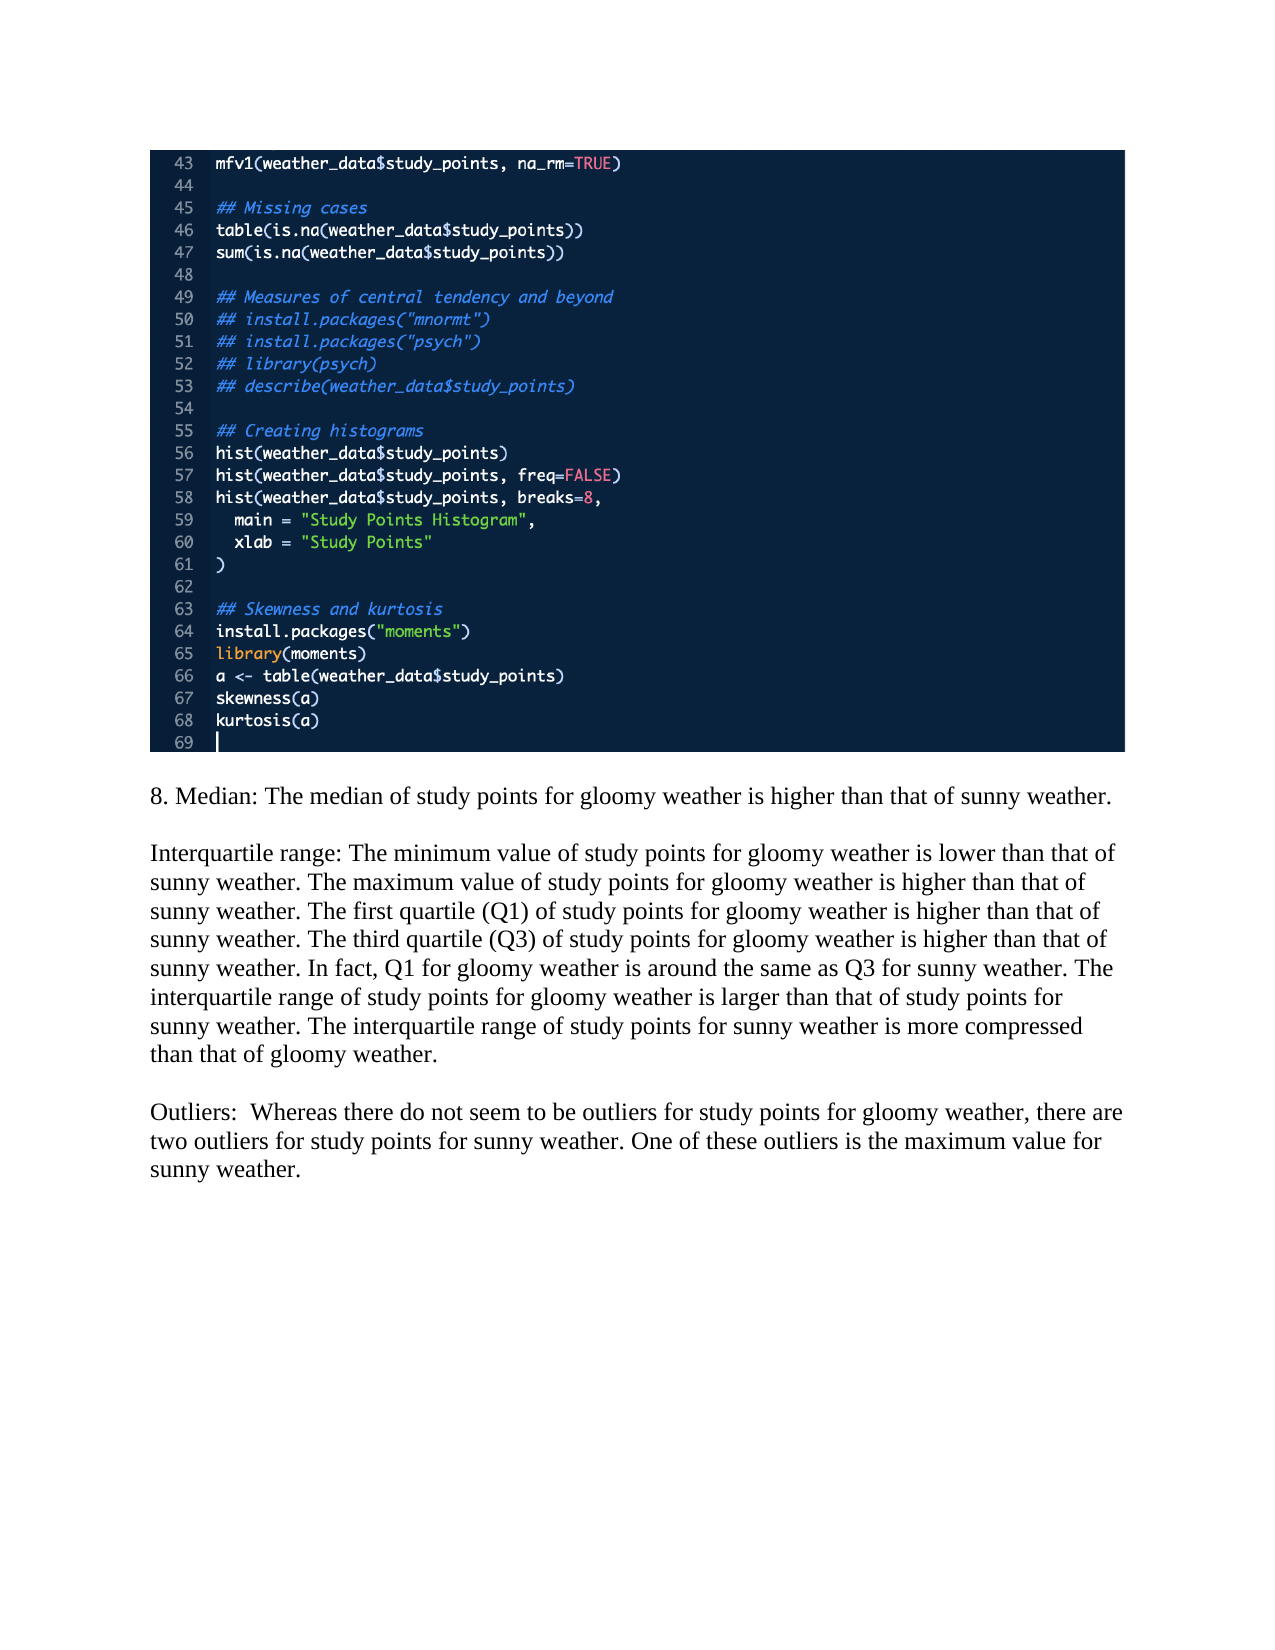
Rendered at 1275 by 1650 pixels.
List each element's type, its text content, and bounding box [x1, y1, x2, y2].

picture [150, 150, 1125, 752]
text 8. Median: The median of study points for gloomy weather is higher than that of sunny weather. [150, 781, 1125, 809]
text Outliers: Whereas there do not seem to be outliers for study points for gloomy weather, there are two outliers for study points for sunny weather. One of these outliers is the maximum value for sunny weather. [150, 1097, 1125, 1183]
text Interquartile range: The minimum value of study points for gloomy weather is lower than that of sunny weather. The maximum value of study points for gloomy weather is higher than that of sunny weather. The first quartile (Q1) of study points for gloomy weather is higher than that of sunny weather. The third quartile (Q3) of study points for gloomy weather is higher than that of sunny weather. In fact, Q1 for gloomy weather is around the same as Q3 for sunny weather. The interquartile range of study points for gloomy weather is larger than that of study points for sunny weather. The interquartile range of study points for sunny weather is more compressed than that of gloomy weather. [150, 838, 1125, 1068]
